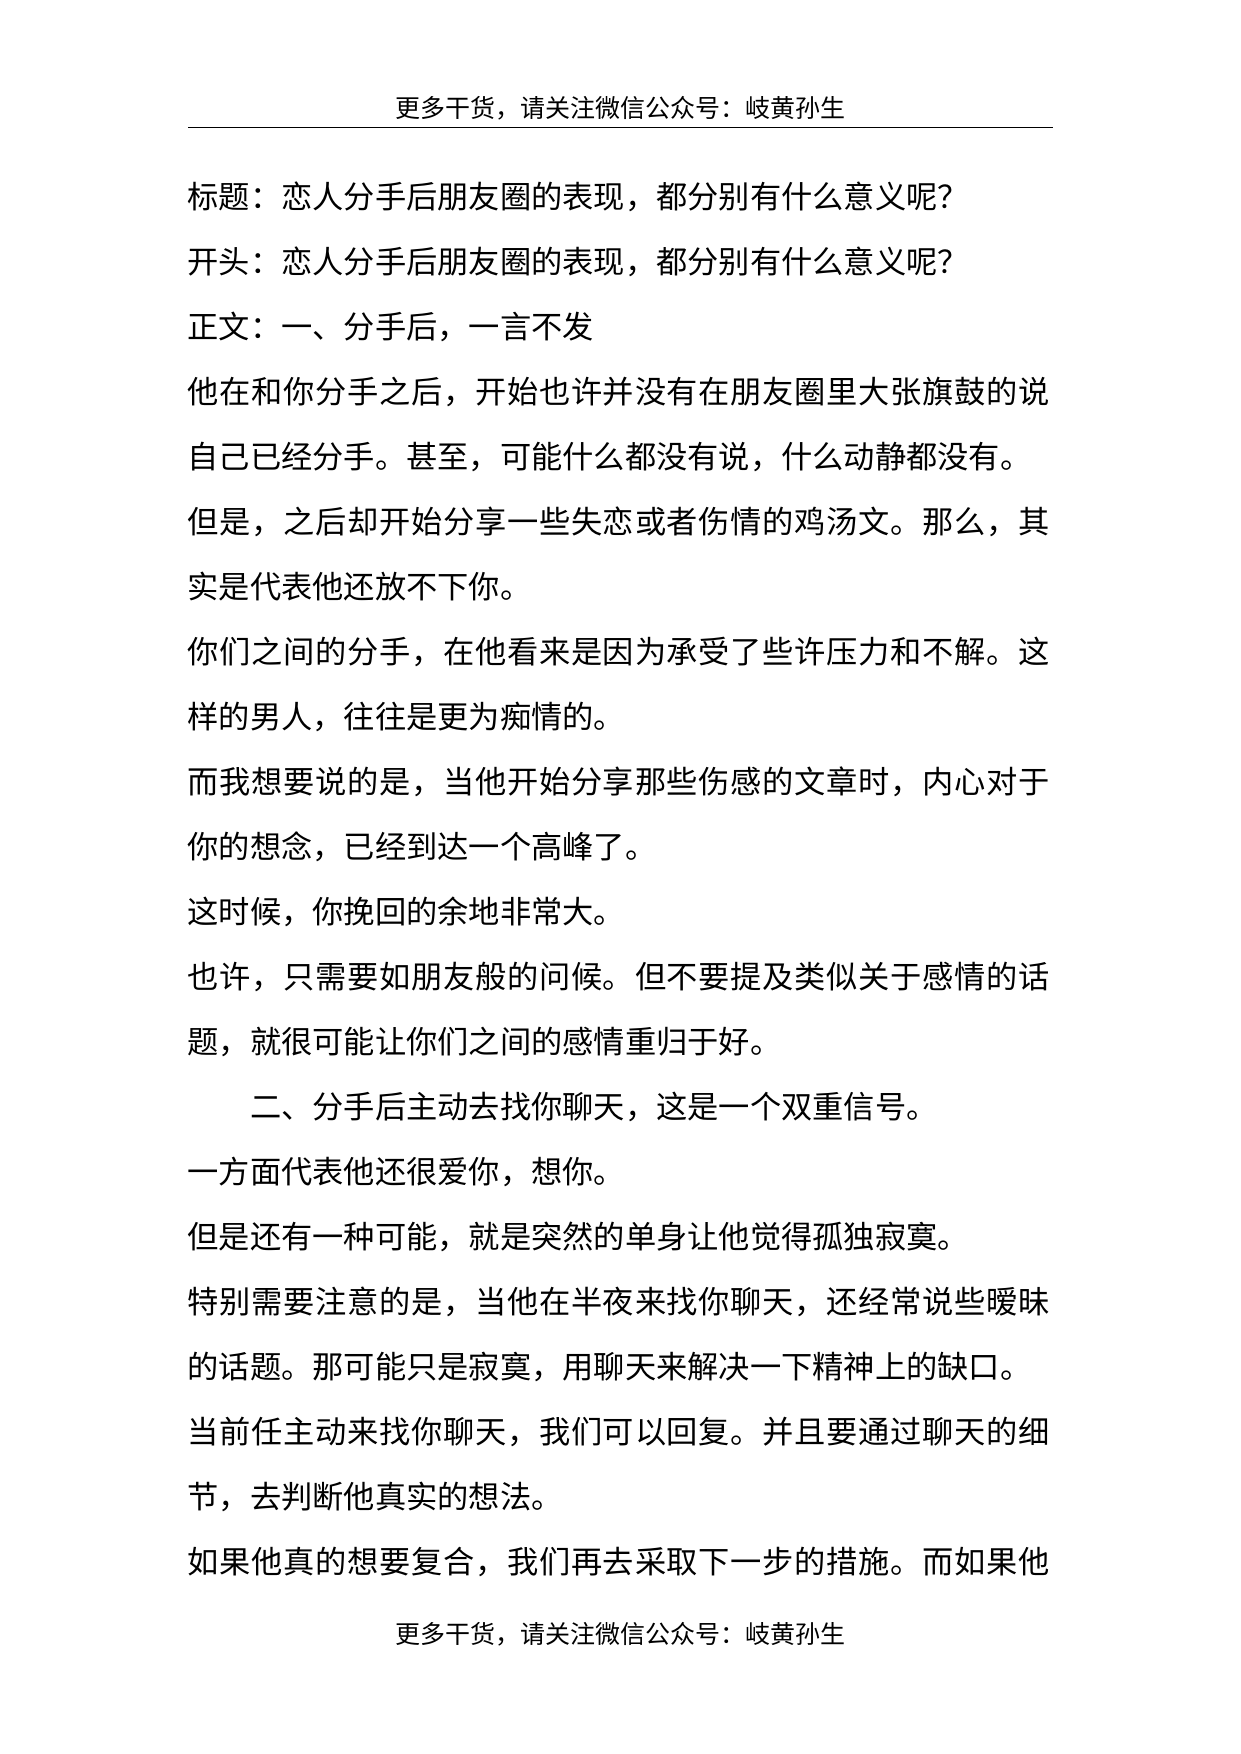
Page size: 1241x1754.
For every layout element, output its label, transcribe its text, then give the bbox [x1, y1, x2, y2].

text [187, 1527, 1053, 1592]
text 开头：恋人分手后朋友圈的表现，都分别有什么意义呢？ [187, 227, 1053, 292]
text 你们之间的分手，在他看来是因为承受了些许压力和不解。这样的男人，往往是更为痴情的。 [187, 617, 1053, 747]
text 二、分手后主动去找你聊天，这是一个双重信号。 [187, 1072, 1053, 1137]
text 一方面代表他还很爱你，想你。 [187, 1137, 1053, 1202]
text 这时候，你挽回的余地非常大。 [187, 877, 1053, 942]
text 而我想要说的是，当他开始分享那些伤感的文章时，内心对于你的想念，已经到达一个高峰了。 [187, 747, 1053, 877]
text 当前任主动来找你聊天，我们可以回复。并且要通过聊天的细节，去判断他真实的想法。 [187, 1397, 1053, 1527]
text 特别需要注意的是，当他在半夜来找你聊天，还经常说些暧昧的话题。那可能只是寂寞，用聊天来解决一下精神上的缺口。 [187, 1267, 1053, 1397]
text 也许，只需要如朋友般的问候。但不要提及类似关于感情的话题，就很可能让你们之间的感情重归于好。 [187, 942, 1053, 1072]
text 正文：一、分手后，一言不发 [187, 292, 1053, 357]
text 标题：恋人分手后朋友圈的表现，都分别有什么意义呢？ [187, 162, 1053, 227]
text 但是还有一种可能，就是突然的单身让他觉得孤独寂寞。 [187, 1202, 1053, 1267]
text 但是，之后却开始分享一些失恋或者伤情的鸡汤文。那么，其实是代表他还放不下你。 [187, 487, 1053, 617]
text 他在和你分手之后，开始也许并没有在朋友圈里大张旗鼓的说自己已经分手。甚至，可能什么都没有说，什么动静都没有。 [187, 357, 1053, 487]
